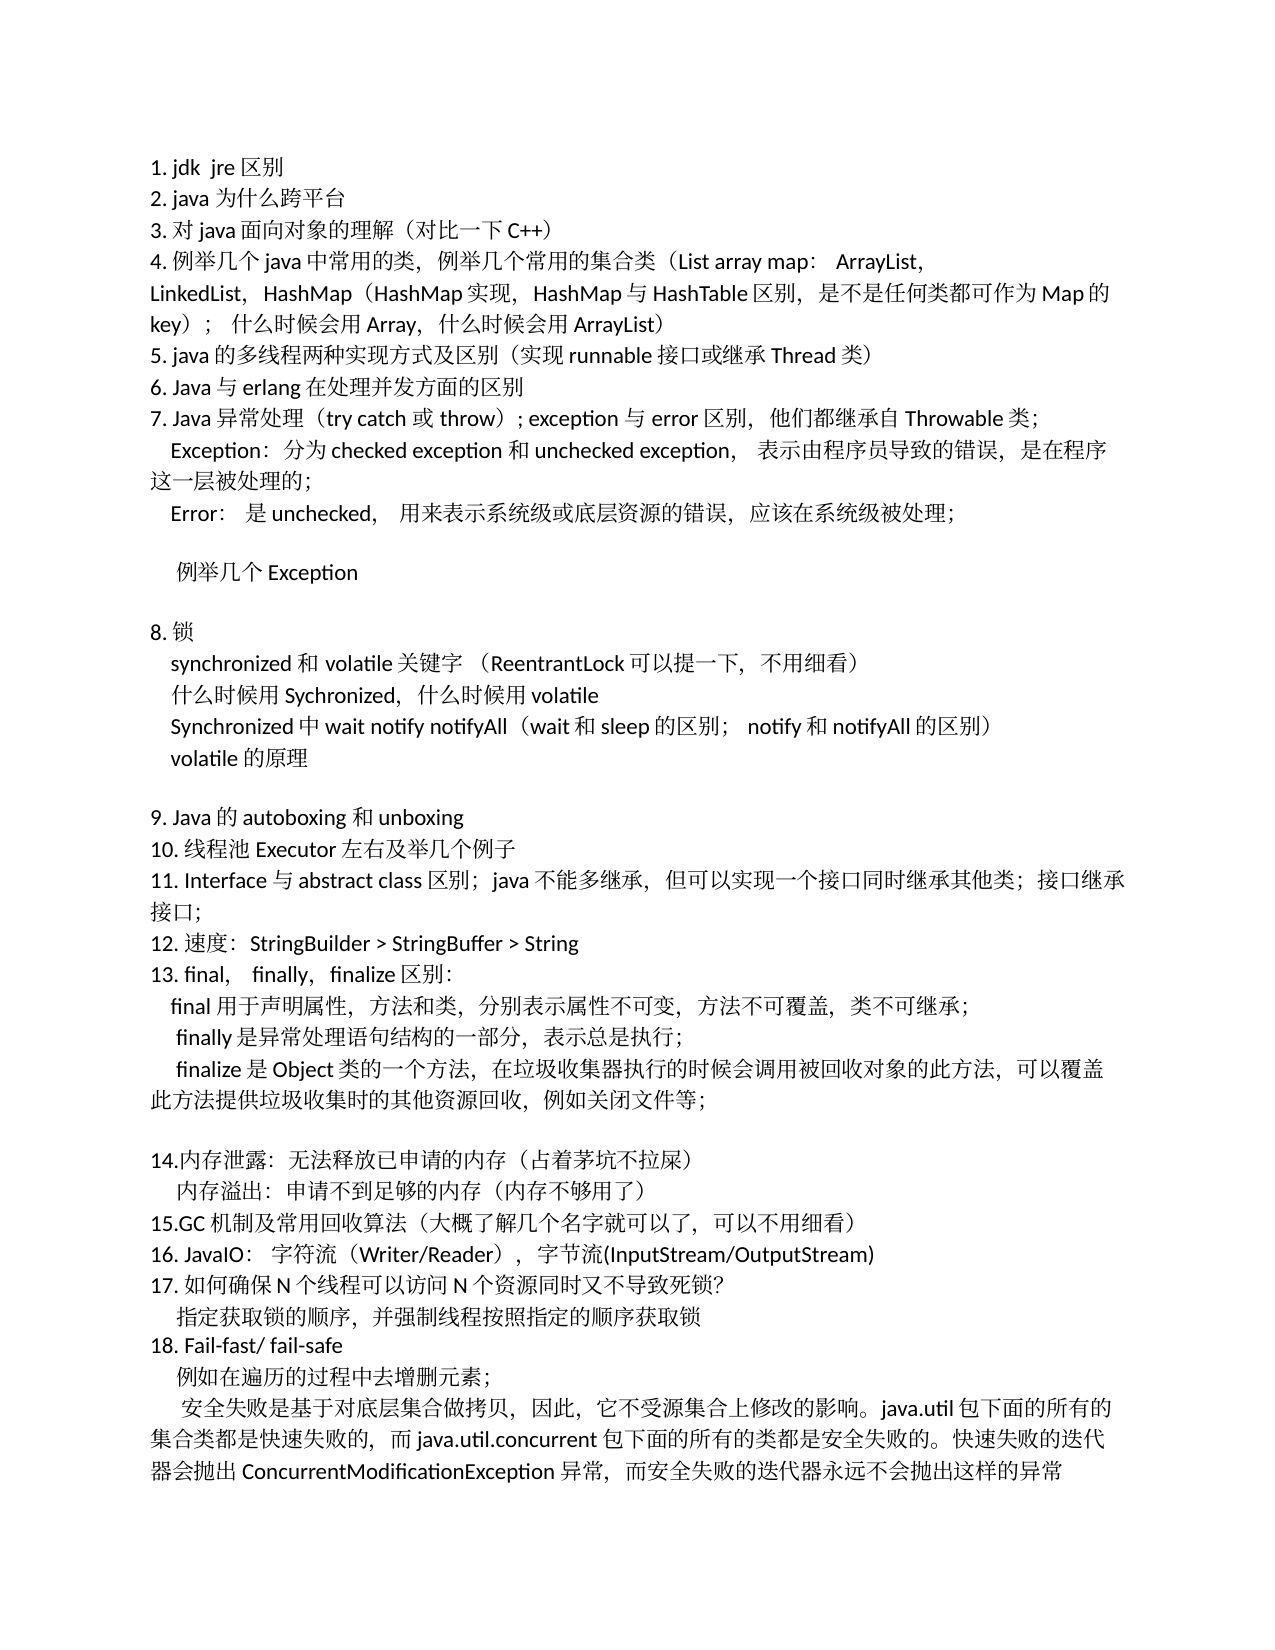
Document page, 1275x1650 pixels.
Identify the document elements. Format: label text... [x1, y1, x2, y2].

text 17. 如何确保N个线程可以访问N个资源同时又不导致死锁？ [150, 1269, 1125, 1300]
text 例如在遍历的过程中去增删元素； [150, 1360, 1125, 1391]
text 6. Java与erlang在处理并发方面的区别 [150, 370, 1125, 402]
text 安全失败是基于对底层集合做拷贝，因此，它不受源集合上修改的影响。java.util包下面的所有的集合类都是快速失败的，而java.util.concurrent包下面的所有的类都是安全失败的。快速失败的迭代器会抛出ConcurrentModificationException异常，而安全失败的迭代器永远不会抛出这样的异常 [150, 1391, 1125, 1486]
text 12. 速度：StringBuilder > StringBuffer > String [150, 926, 1125, 958]
text 9. Java的autoboxing 和unboxing [150, 800, 1125, 832]
text 例举几个Exception [150, 556, 1125, 587]
text 7. Java 异常处理（try catch 或 throw）; exception 与 error 区别，他们都继承自Throwable类； [150, 402, 1125, 433]
text Exception：分为checked exception 和unchecked exception， 表示由程序员导致的错误，是在程序这一层被处理的； [150, 433, 1125, 496]
text 5. java的多线程两种实现方式及区别（实现runnable接口或继承Thread类） [150, 339, 1125, 370]
text 4. 例举几个java中常用的类，例举几个常用的集合类（List array map： ArrayList， LinkedList，HashMap（HashMap实现，HashMap与HashTable区别，是不是任何类都可作为Map的key）； 什么时候会用Array，什么时候会用ArrayList） [150, 244, 1125, 339]
text final 用于声明属性，方法和类，分别表示属性不可变，方法不可覆盖，类不可继承； [150, 989, 1125, 1021]
text synchronized 和 volatile关键字 （ReentrantLock可以提一下，不用细看） [150, 646, 1125, 678]
text 3. 对java面向对象的理解（对比一下C++） [150, 213, 1125, 244]
text 内存溢出：申请不到足够的内存（内存不够用了） [150, 1174, 1125, 1206]
text 什么时候用Sychronized，什么时候用volatile [150, 678, 1125, 709]
text 14.内存泄露：无法释放已申请的内存（占着茅坑不拉屎） [150, 1143, 1125, 1174]
text Error： 是unchecked， 用来表示系统级或底层资源的错误，应该在系统级被处理； [150, 496, 1125, 527]
text 16. JavaIO： 字符流（Writer/Reader），字节流(InputStream/OutputStream) [150, 1237, 1125, 1269]
text 10. 线程池 Executor左右及举几个例子 [150, 832, 1125, 863]
text finalize是Object类的一个方法，在垃圾收集器执行的时候会调用被回收对象的此方法，可以覆盖此方法提供垃圾收集时的其他资源回收，例如关闭文件等； [150, 1052, 1125, 1115]
text 15.GC 机制及常用回收算法（大概了解几个名字就可以了，可以不用细看） [150, 1206, 1125, 1237]
text 13. final， finally，finalize区别： [150, 958, 1125, 989]
text Synchronized中wait notify notifyAll（wait和sleep的区别； notify和notifyAll的区别） [150, 709, 1125, 741]
text volatile的原理 [150, 741, 1125, 772]
text 8. 锁 [150, 615, 1125, 646]
text 1. jdk jre区别 [150, 150, 1125, 181]
text 2. java 为什么跨平台 [150, 181, 1125, 213]
text 11. Interface与abstract class区别；java不能多继承，但可以实现一个接口同时继承其他类；接口继承接口； [150, 863, 1125, 926]
text 指定获取锁的顺序，并强制线程按照指定的顺序获取锁 [150, 1300, 1125, 1332]
text 18. Fail-fast/ fail-safe [150, 1332, 1125, 1360]
text finally是异常处理语句结构的一部分，表示总是执行； [150, 1021, 1125, 1052]
